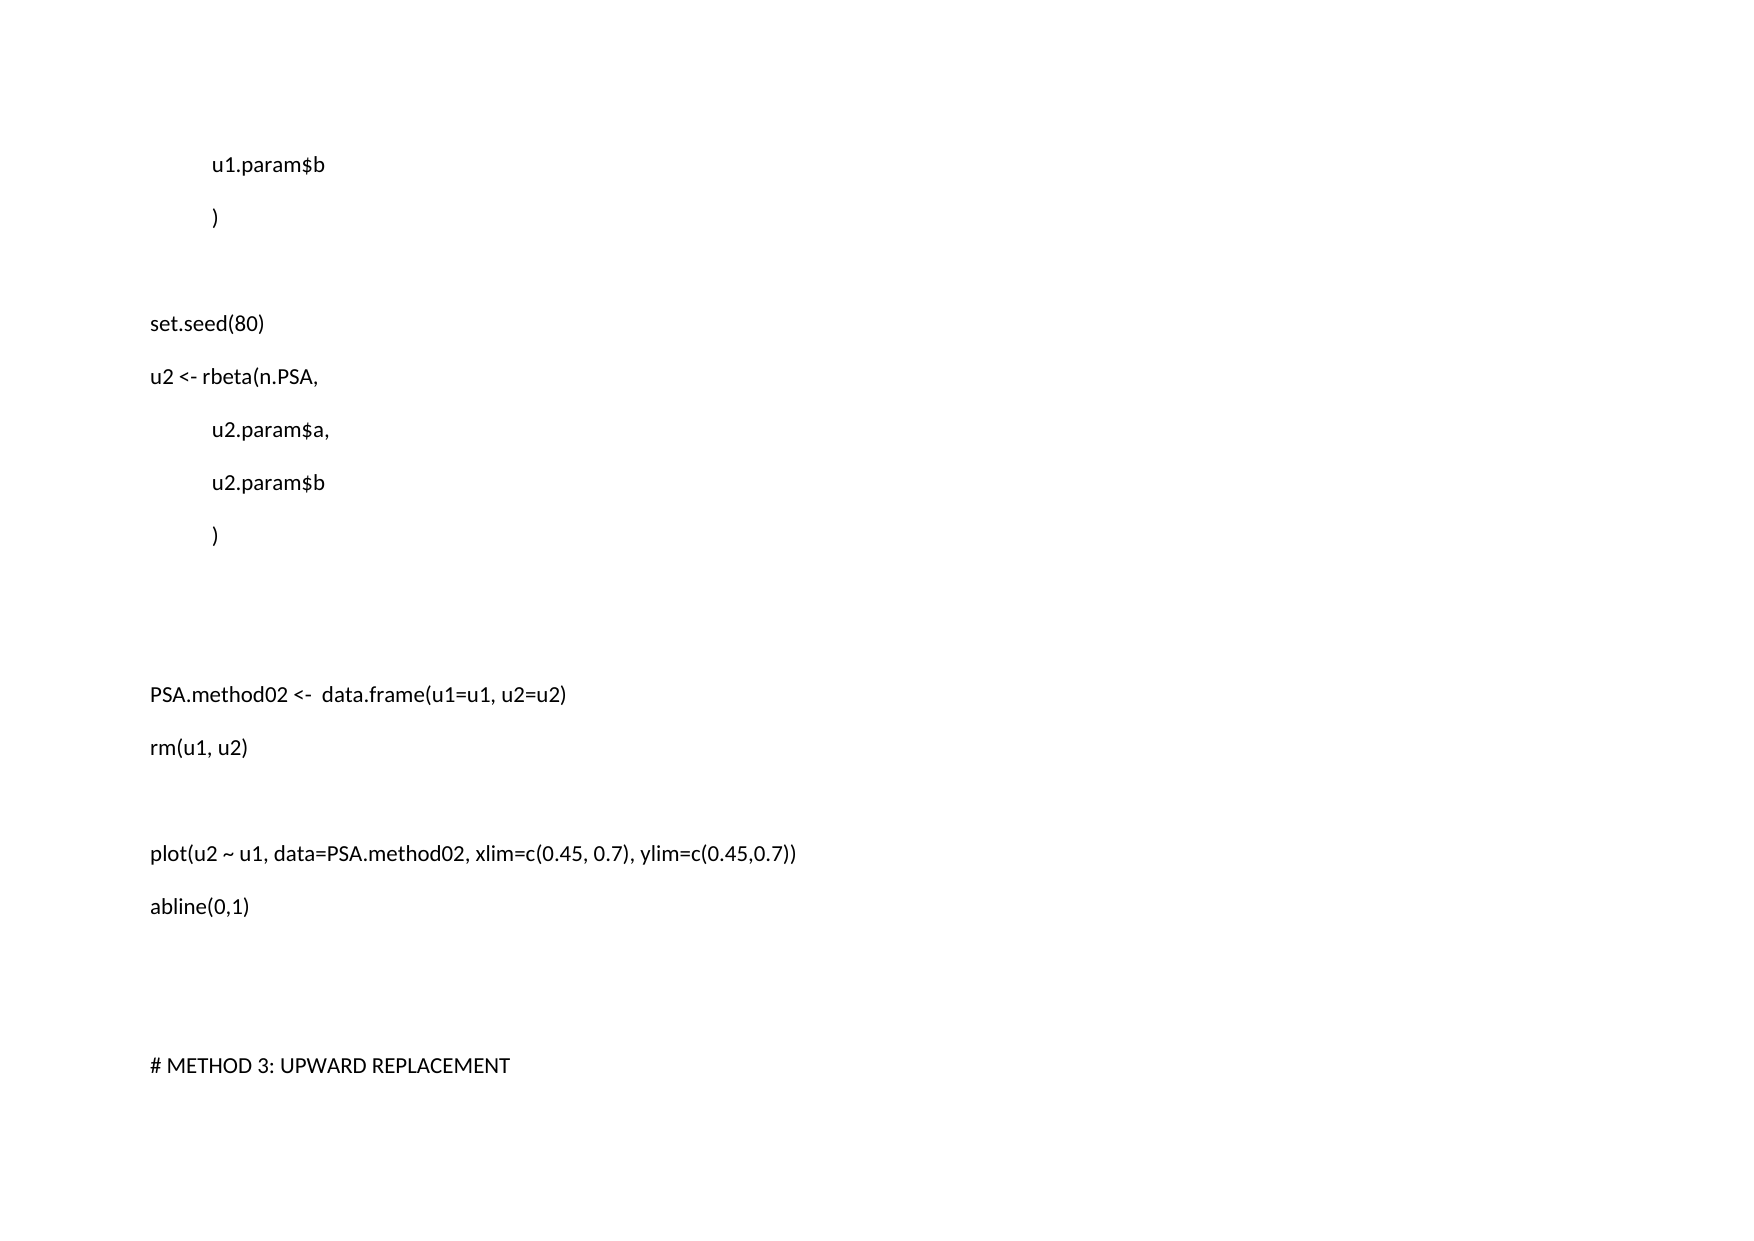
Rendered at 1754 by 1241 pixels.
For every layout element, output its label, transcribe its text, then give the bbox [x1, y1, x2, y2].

text abline(0,1) [150, 892, 1604, 920]
text u1.param$b [150, 150, 1604, 178]
text plot(u2 ~ u1, data=PSA.method02, xlim=c(0.45, 0.7), ylim=c(0.45,0.7)) [150, 839, 1604, 867]
text u2.param$a, [150, 415, 1604, 443]
text u2 <- rbeta(n.PSA, [150, 362, 1604, 390]
text # METHOD 3: UPWARD REPLACEMENT [150, 1051, 1604, 1079]
text PSA.method02 <- data.frame(u1=u1, u2=u2) [150, 680, 1604, 708]
text rm(u1, u2) [150, 733, 1604, 761]
text set.seed(80) [150, 309, 1604, 337]
text ) [150, 521, 1604, 549]
text ) [150, 203, 1604, 231]
text u2.param$b [150, 468, 1604, 496]
